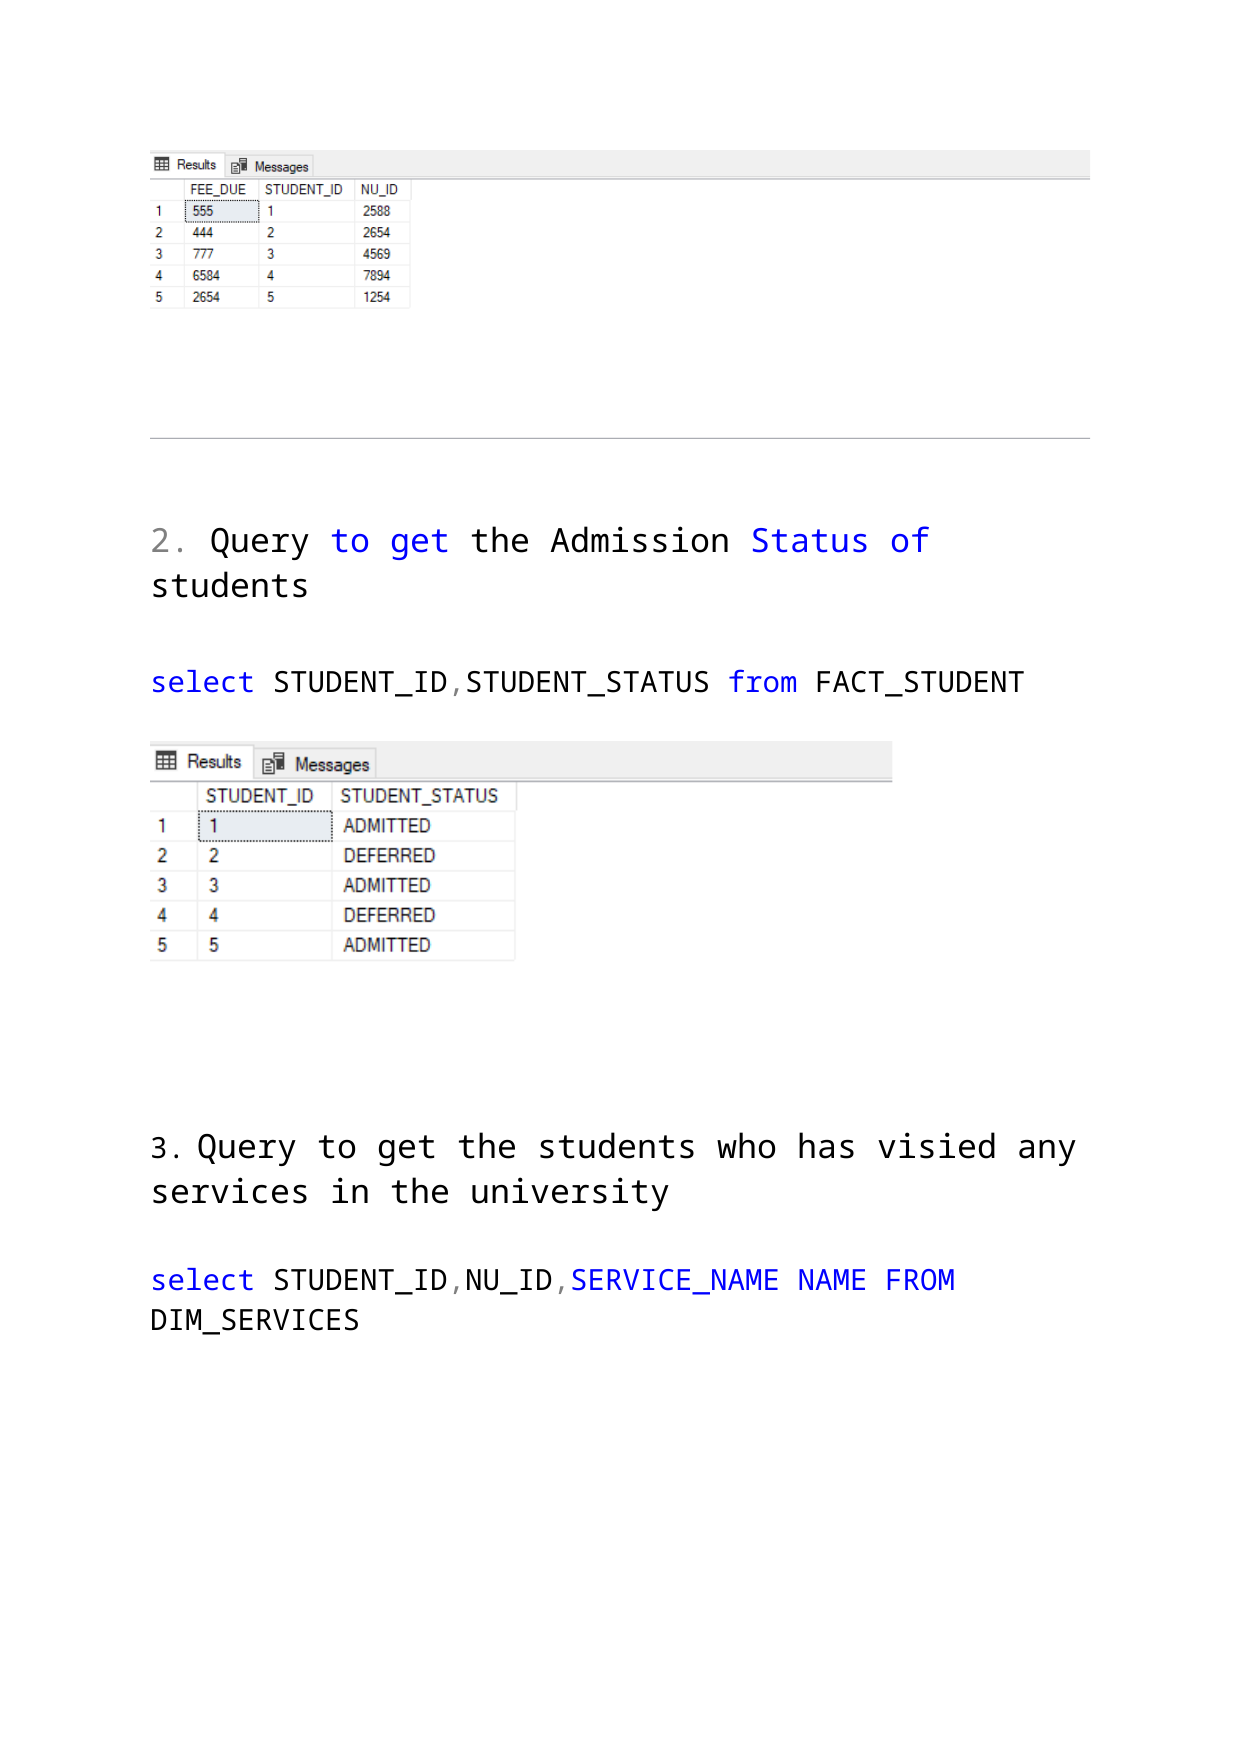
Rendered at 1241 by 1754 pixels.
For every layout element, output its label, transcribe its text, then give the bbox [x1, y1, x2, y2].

picture [150, 741, 893, 1084]
text 3. Query to get the students who has visied any services in the university [150, 1123, 1090, 1214]
text select STUDENT_ID,NU_ID,SERVICE_NAME NAME FROM [150, 1259, 1090, 1299]
text select STUDENT_ID,STUDENT_STATUS from FACT_STUDENT [150, 662, 1090, 701]
text DIM_SERVICES [150, 1299, 1090, 1338]
text 2. Query to get the Admission Status of students [150, 517, 1090, 608]
picture [150, 150, 1091, 439]
